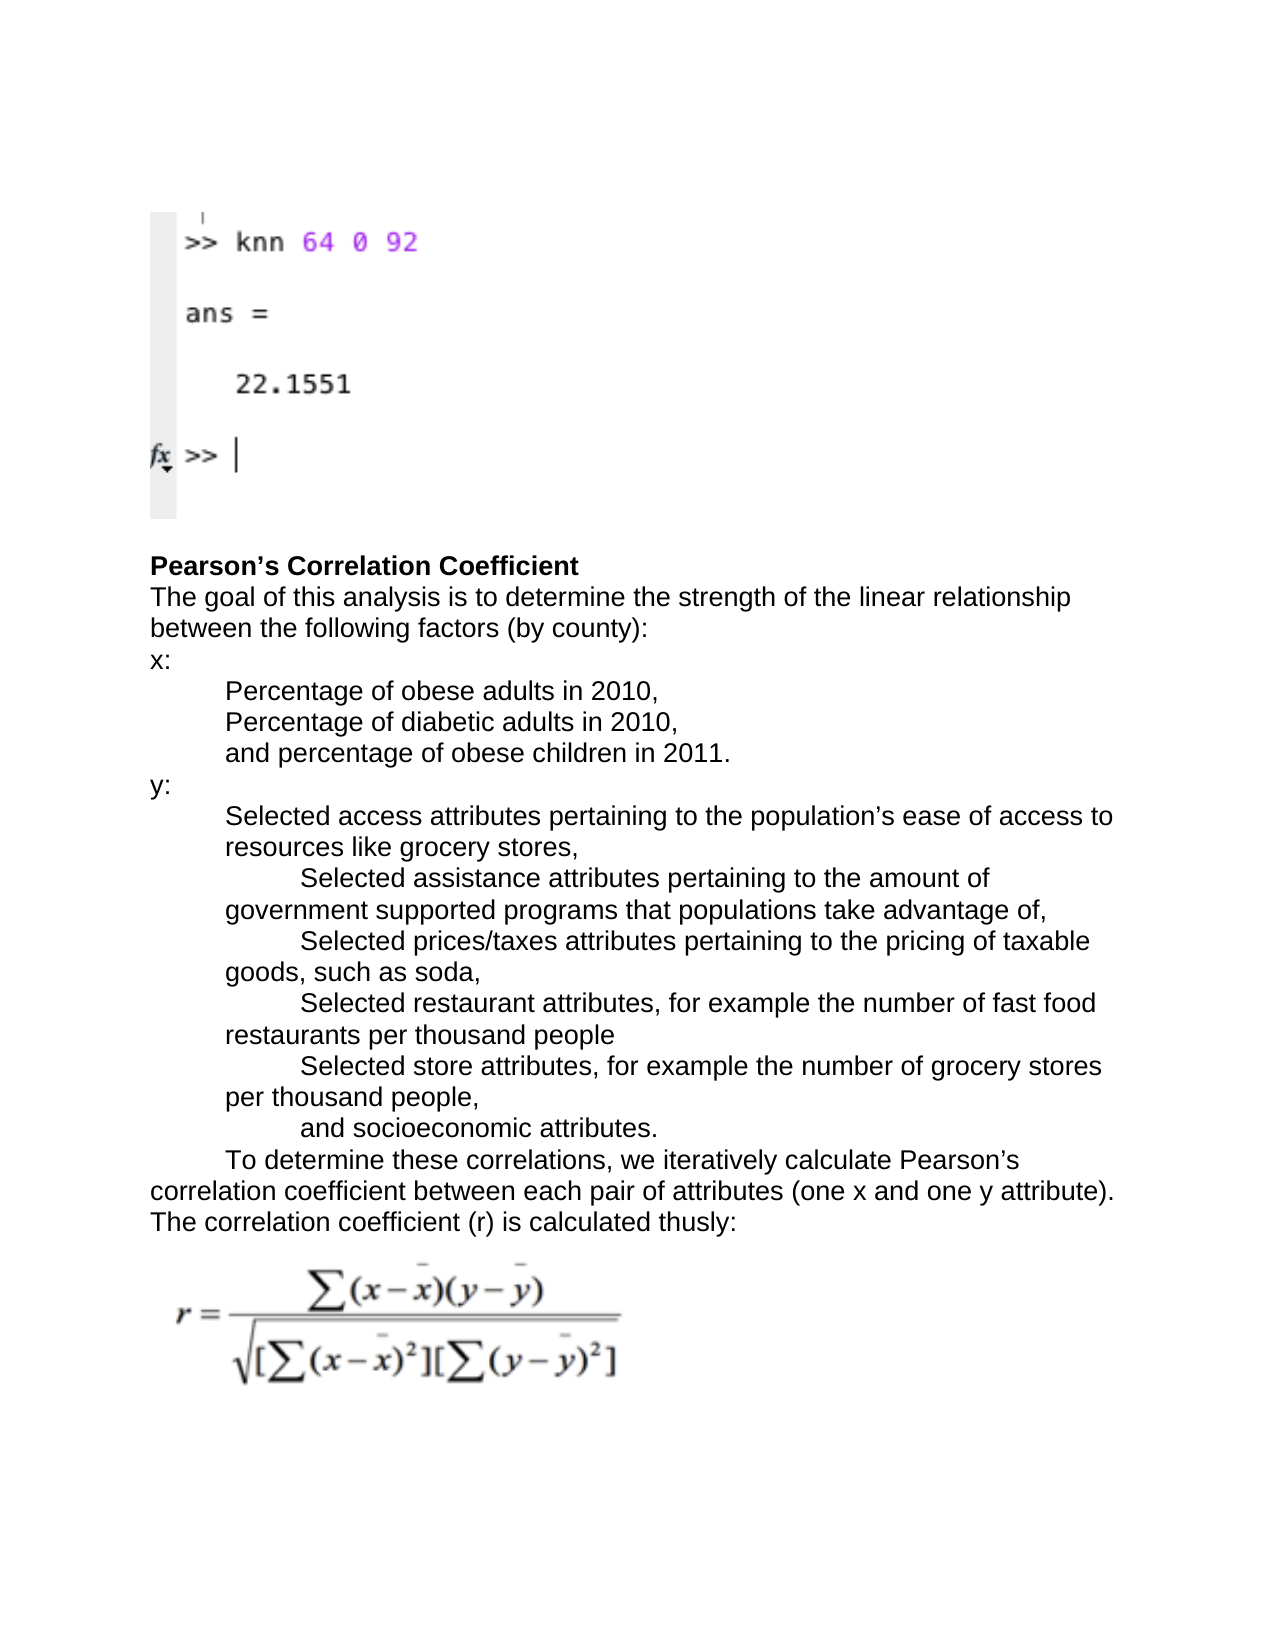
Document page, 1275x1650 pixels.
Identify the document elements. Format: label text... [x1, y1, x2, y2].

picture [150, 212, 478, 519]
picture [150, 1237, 728, 1417]
text and socioeconomic attributes. [225, 1112, 1125, 1144]
text Selected prices/taxes attributes pertaining to the pricing of taxable goods, such as soda, [225, 925, 1125, 987]
text To determine these correlations, we iteratively calculate Pearson’s correlation coefficient between each pair of attributes (one x and one y attribute). The correlation coefficient (r) is calculated thusly: [150, 1144, 1125, 1237]
text y: [150, 769, 1125, 800]
text x: [150, 644, 1125, 675]
text Selected store attributes, for example the number of grocery stores per thousand people, [225, 1050, 1125, 1112]
text Selected assistance attributes pertaining to the amount of government supported programs that populations take advantage of, [225, 862, 1125, 925]
text Percentage of diabetic adults in 2010, [150, 706, 1125, 737]
text Selected restaurant attributes, for example the number of fast food restaurants per thousand people [225, 987, 1125, 1050]
text Pearson’s Correlation Coefficient [150, 550, 1125, 581]
text and percentage of obese children in 2011. [150, 737, 1125, 769]
text Percentage of obese adults in 2010, [150, 675, 1125, 706]
text Selected access attributes pertaining to the population’s ease of access to resources like grocery stores, [225, 800, 1125, 862]
text The goal of this analysis is to determine the strength of the linear relationship between the following factors (by county): [150, 581, 1125, 644]
